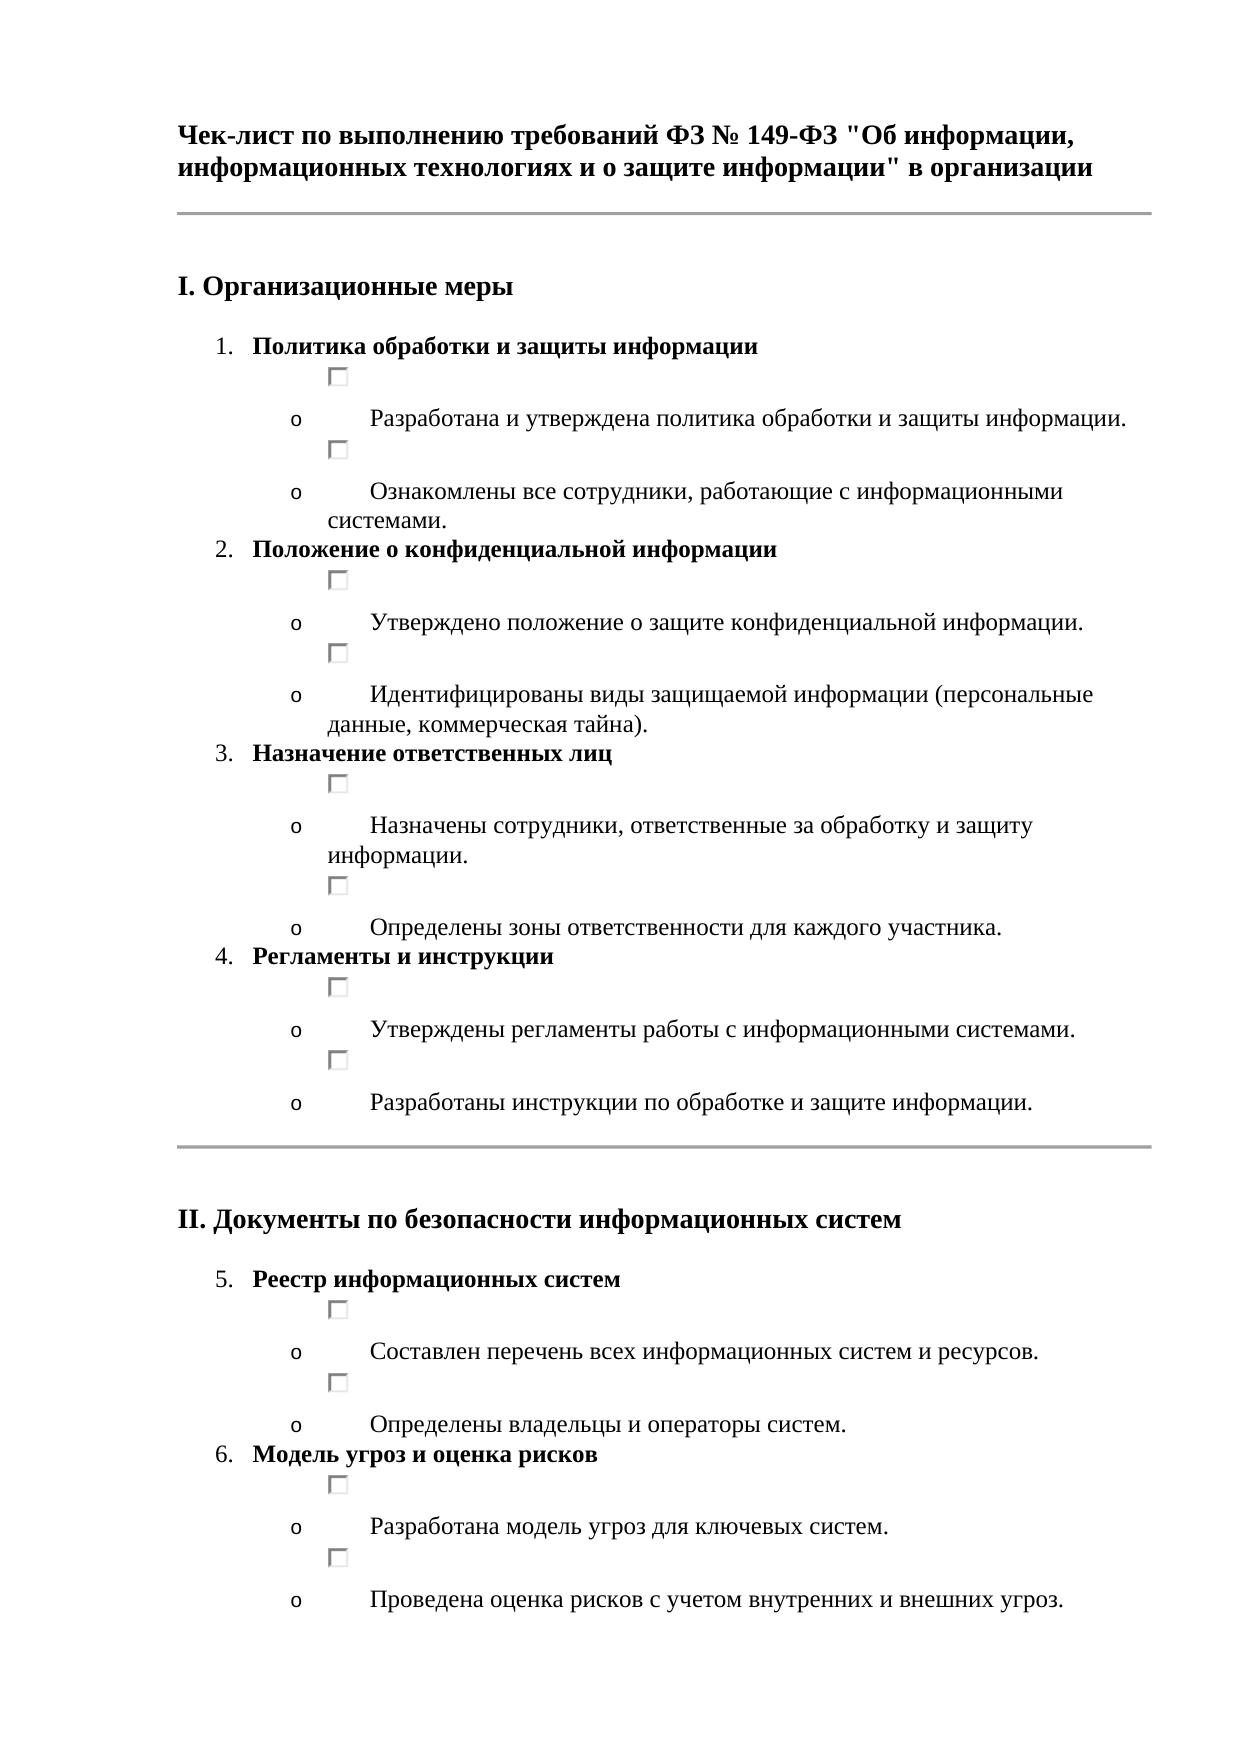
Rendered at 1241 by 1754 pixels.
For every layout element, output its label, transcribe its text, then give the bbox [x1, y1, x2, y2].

list Определены владельцы и операторы систем. [290, 1366, 1152, 1439]
list Назначение ответственных лиц [215, 738, 1152, 767]
list Составлен перечень всех информационных систем и ресурсов. [290, 1293, 1152, 1366]
text I. Организационные меры [177, 269, 1152, 302]
text II. Документы по безопасности информационных систем [177, 1203, 1152, 1235]
list Реестр информационных систем [215, 1264, 1152, 1293]
text Чек-лист по выполнению требований ФЗ № 149-ФЗ "Об информации, информационных технологиях и о защите информации" в организации [177, 118, 1152, 183]
list Проведена оценка рисков с учетом внутренних и внешних угроз. [290, 1541, 1152, 1614]
list Утверждено положение о защите конфиденциальной информации. [290, 563, 1152, 636]
list Назначены сотрудники, ответственные за обработку и защиту информации. [290, 767, 1152, 868]
list Идентифицированы виды защищаемой информации (персональные данные, коммерческая тайна). [290, 636, 1152, 738]
list Модель угроз и оценка рисков [215, 1439, 1152, 1468]
list Разработана и утверждена политика обработки и защиты информации. [290, 359, 1152, 433]
list Разработаны инструкции по обработке и защите информации. [290, 1043, 1152, 1116]
list Регламенты и инструкции [215, 941, 1152, 970]
list Положение о конфиденциальной информации [215, 534, 1152, 563]
list Разработана модель угроз для ключевых систем. [290, 1468, 1152, 1541]
list Определены зоны ответственности для каждого участника. [290, 868, 1152, 941]
list Ознакомлены все сотрудники, работающие с информационными системами. [290, 433, 1152, 534]
list Утверждены регламенты работы с информационными системами. [290, 970, 1152, 1043]
list Политика обработки и защиты информации [215, 331, 1152, 359]
